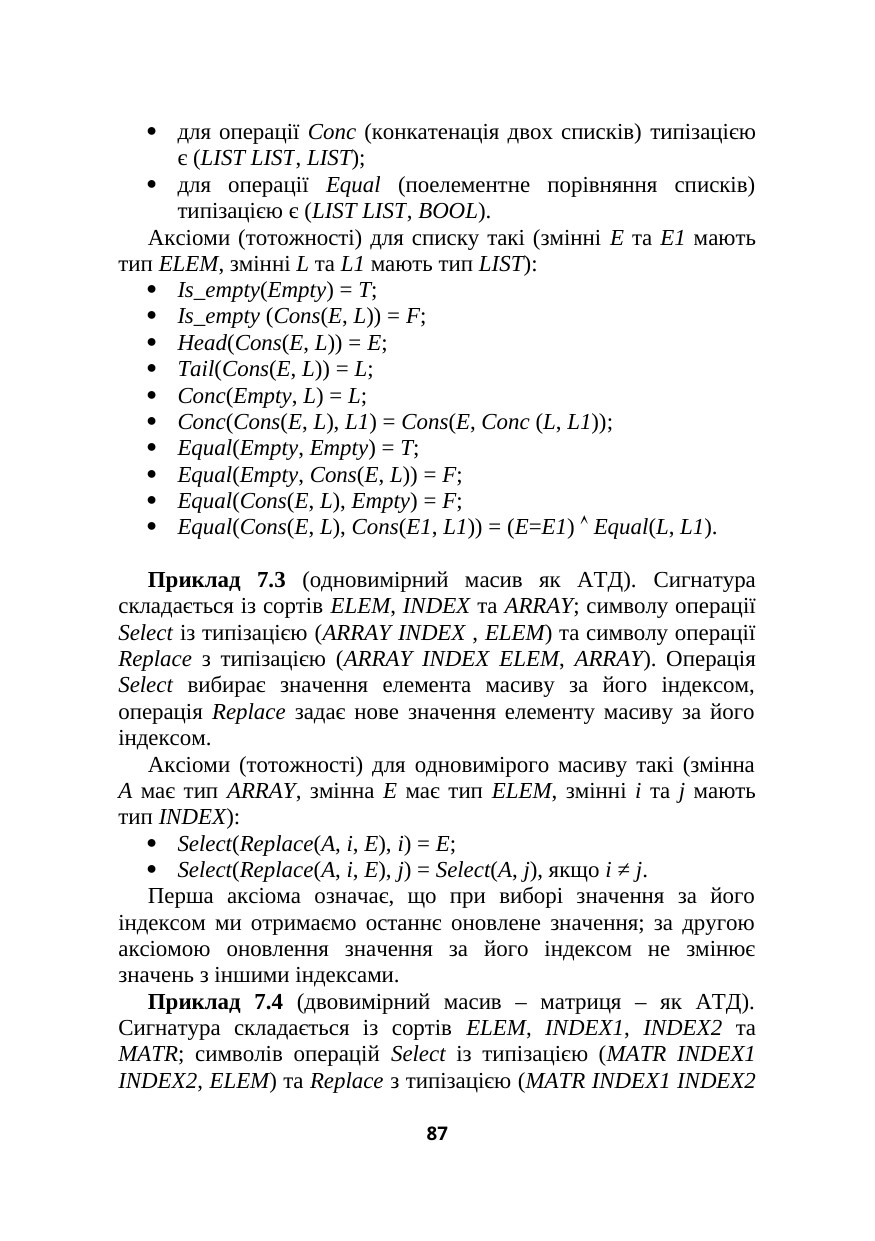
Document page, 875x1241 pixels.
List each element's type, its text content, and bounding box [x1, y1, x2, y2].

text Приклад 7.3 (одновимірний масив як АТД). Сигнатура складається із сортів ELEM, INDEX та ARRAY; символу операції Select із типізацією (ARRAY INDEX , ELEM) та символу операції Replace з типізацією (ARRAY INDEX ELEM, ARRAY). Операція Select вибирає значення елемента масиву за його індексом, операція Replace задає нове значення елементу масиву за його індексом. [118, 566, 756, 751]
list Equal(Empty, Empty) = T; [148, 434, 756, 461]
list Select(Replace(A, i, E), j) = Select(A, j), якщо i ≠ j. [148, 856, 756, 882]
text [118, 988, 756, 1093]
list Equal(Empty, Cons(E, L)) = F; [148, 461, 756, 487]
list Head(Cons(E, L)) = E; [148, 329, 756, 355]
list Select(Replace(A, i, E), i) = E; [148, 830, 756, 856]
list для операції Equal (поелементне порівняння списків) типізацією є (LIST LIST, BOOL). [148, 171, 756, 223]
list Conc(Cons(E, L), L1) = Cons(E, Conc (L, L1)); [148, 408, 756, 434]
list Conc(Empty, L) = L; [148, 382, 756, 408]
list Equal(Cons(E, L), Cons(E1, L1)) = (E=E1) Equal(L, L1). [148, 513, 756, 540]
text Аксіоми (тотожності) для одновимірого масиву такі (змінна A має тип ARRAY, змінна E має тип ELEM, змінні i та j мають тип INDEX): [118, 751, 756, 830]
list для операції Conc (конкатенація двох списків) типізацією є (LIST LIST, LIST); [148, 118, 756, 171]
list Tail(Cons(E, L)) = L; [148, 355, 756, 382]
text Аксіоми (тотожності) для списку такі (змінні E та E1 мають тип ELEM, змінні L та L1 мають тип LIST): [118, 223, 756, 276]
list Equal(Cons(E, L), Empty) = F; [148, 487, 756, 513]
list Is_empty(Empty) = T; [148, 276, 756, 303]
text Перша аксіома означає, що при виборі значення за його індексом ми отримаємо останнє оновлене значення; за другою аксіомою оновлення значення за його індексом не змінює значень з іншими індексами. [118, 882, 756, 988]
list Is_empty (Cons(E, L)) = F; [148, 303, 756, 329]
